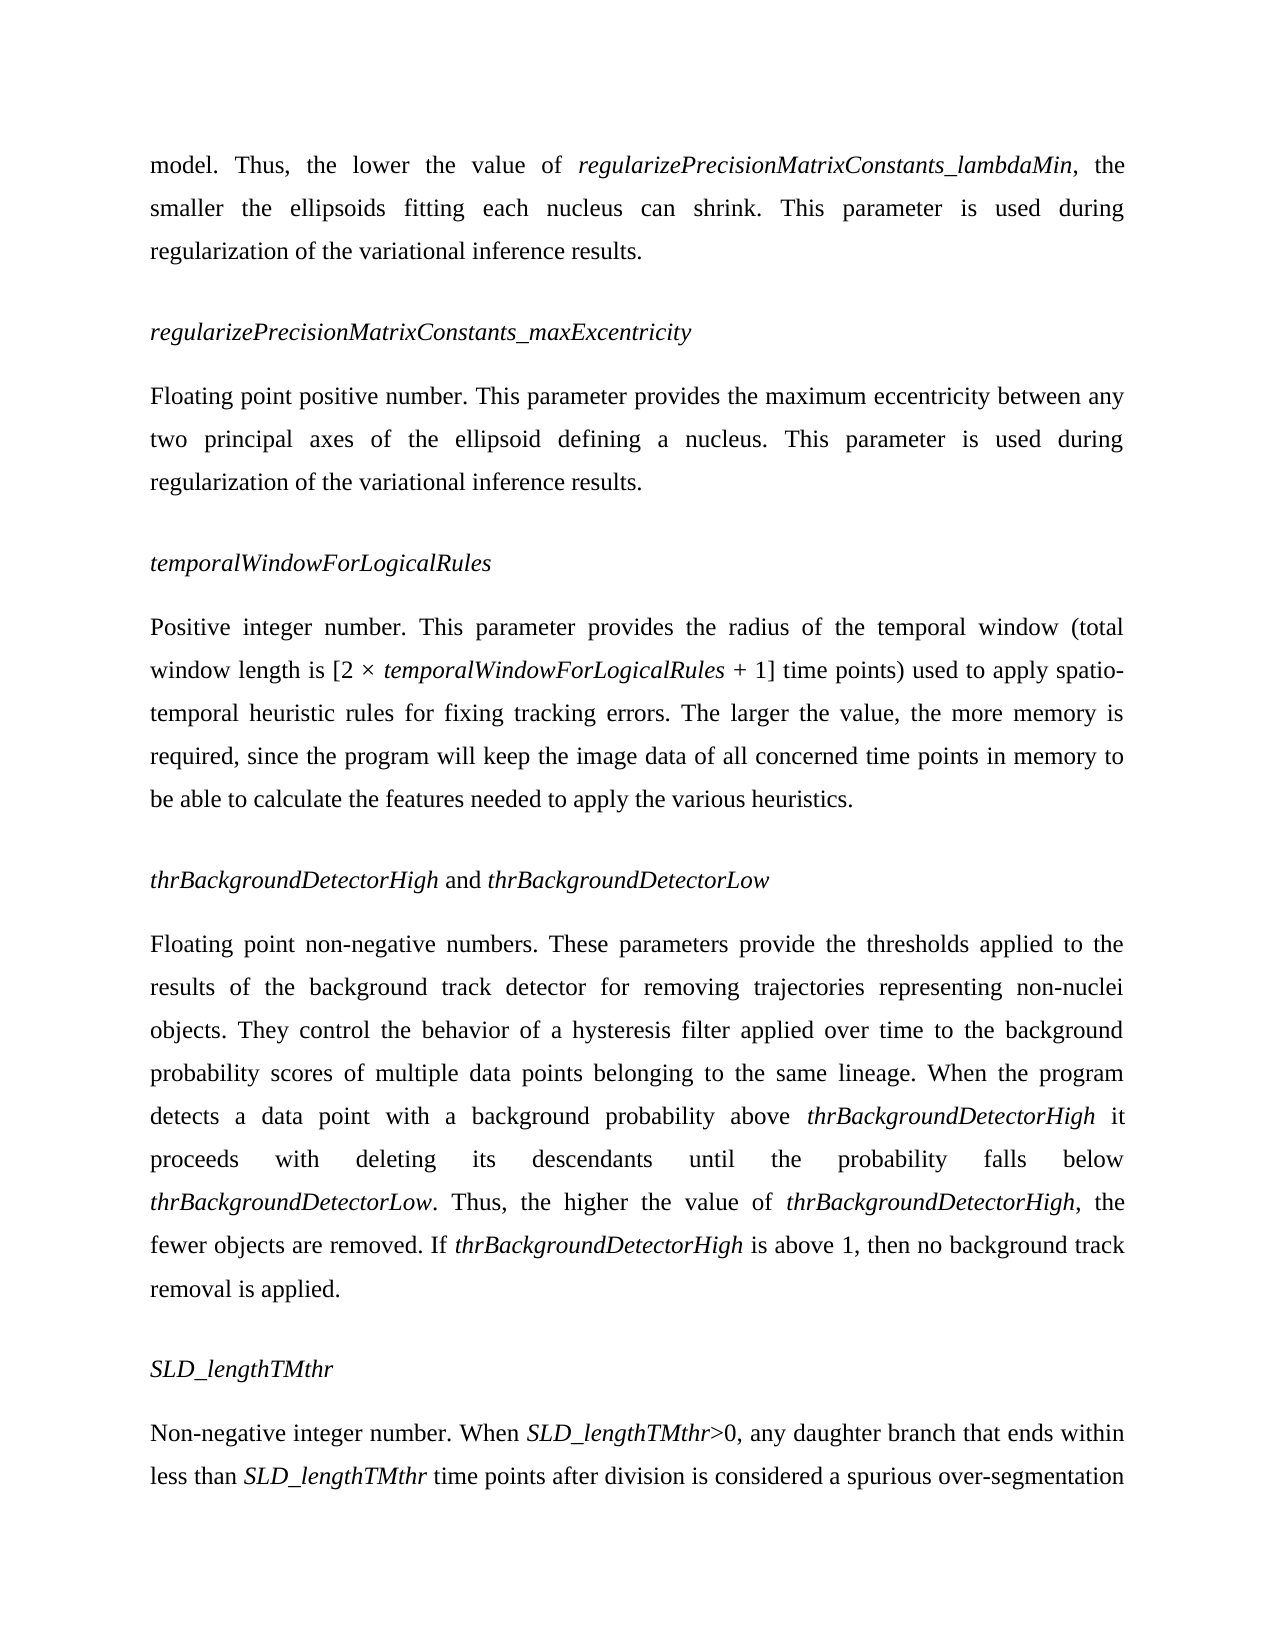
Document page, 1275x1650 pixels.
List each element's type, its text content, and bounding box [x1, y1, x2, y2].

text regularizePrecisionMatrixConstants_maxExcentricity [150, 317, 1125, 346]
text SLD_lengthTMthr [150, 1354, 1125, 1383]
text Positive integer number. This parameter provides the radius of the temporal window (total window length is [2 × temporalWindowForLogicalRules + 1] time points) used to apply spatio-temporal heuristic rules for fixing tracking errors. The larger the value, the more memory is required, since the program will keep the image data of all concerned time points in memory to be able to calculate the features needed to apply the various heuristics. [150, 612, 1125, 813]
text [150, 1418, 1125, 1490]
text temporalWindowForLogicalRules [150, 548, 1125, 576]
text Floating point non-negative numbers. These parameters provide the thresholds applied to the results of the background track detector for removing trajectories representing non-nuclei objects. They control the behavior of a hysteresis filter applied over time to the background probability scores of multiple data points belonging to the same lineage. When the program detects a data point with a background probability above thrBackgroundDetectorHigh it proceeds with deleting its descendants until the probability falls below thrBackgroundDetectorLow. Thus, the higher the value of thrBackgroundDetectorHigh, the fewer objects are removed. If thrBackgroundDetectorHigh is above 1, then no background track removal is applied. [150, 929, 1125, 1302]
text thrBackgroundDetectorHigh and thrBackgroundDetectorLow [150, 865, 1125, 893]
text Floating point positive number. This parameter provides the maximum eccentricity between any two principal axes of the ellipsoid defining a nucleus. This parameter is used during regularization of the variational inference results. [150, 381, 1125, 496]
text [150, 150, 1125, 265]
